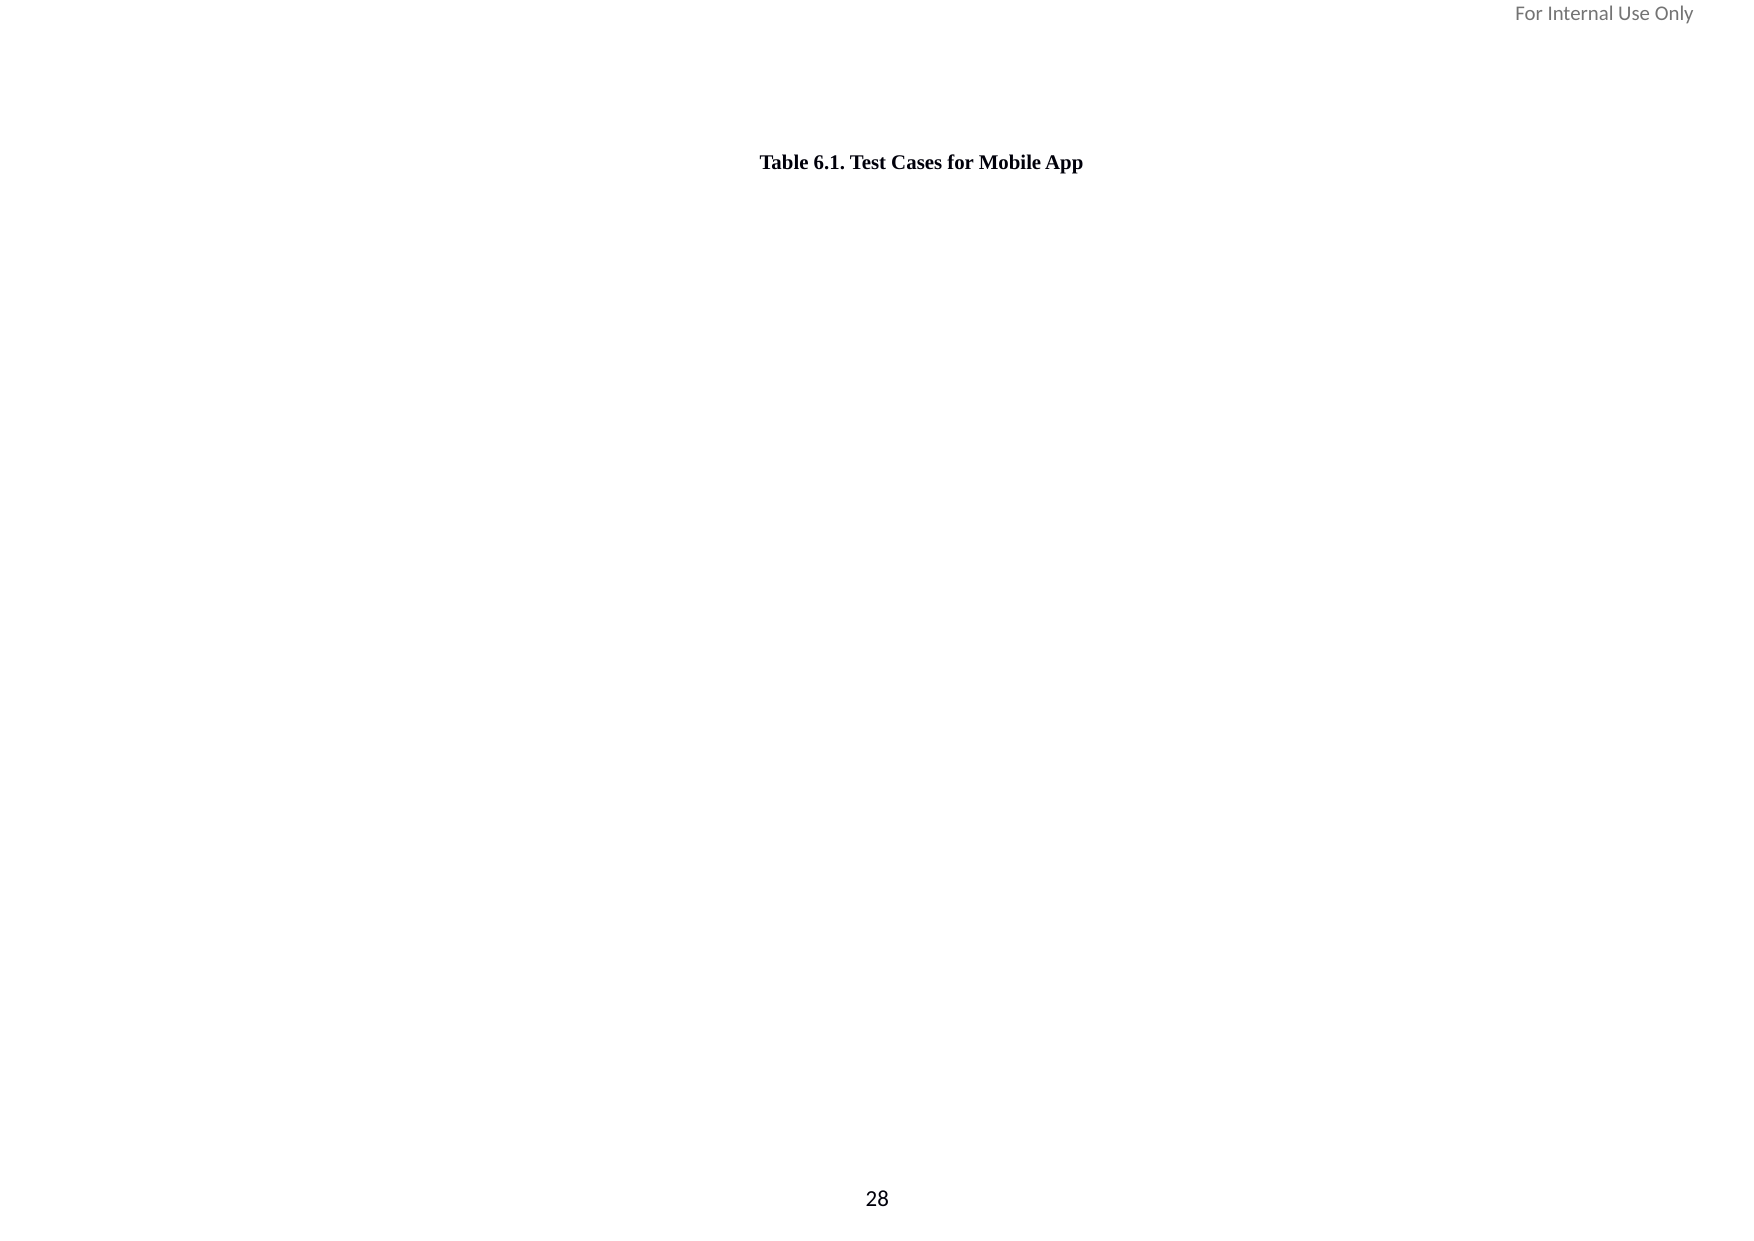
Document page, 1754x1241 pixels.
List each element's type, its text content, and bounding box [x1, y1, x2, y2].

text Table 6.1. Test Cases for Mobile App [150, 150, 1604, 174]
